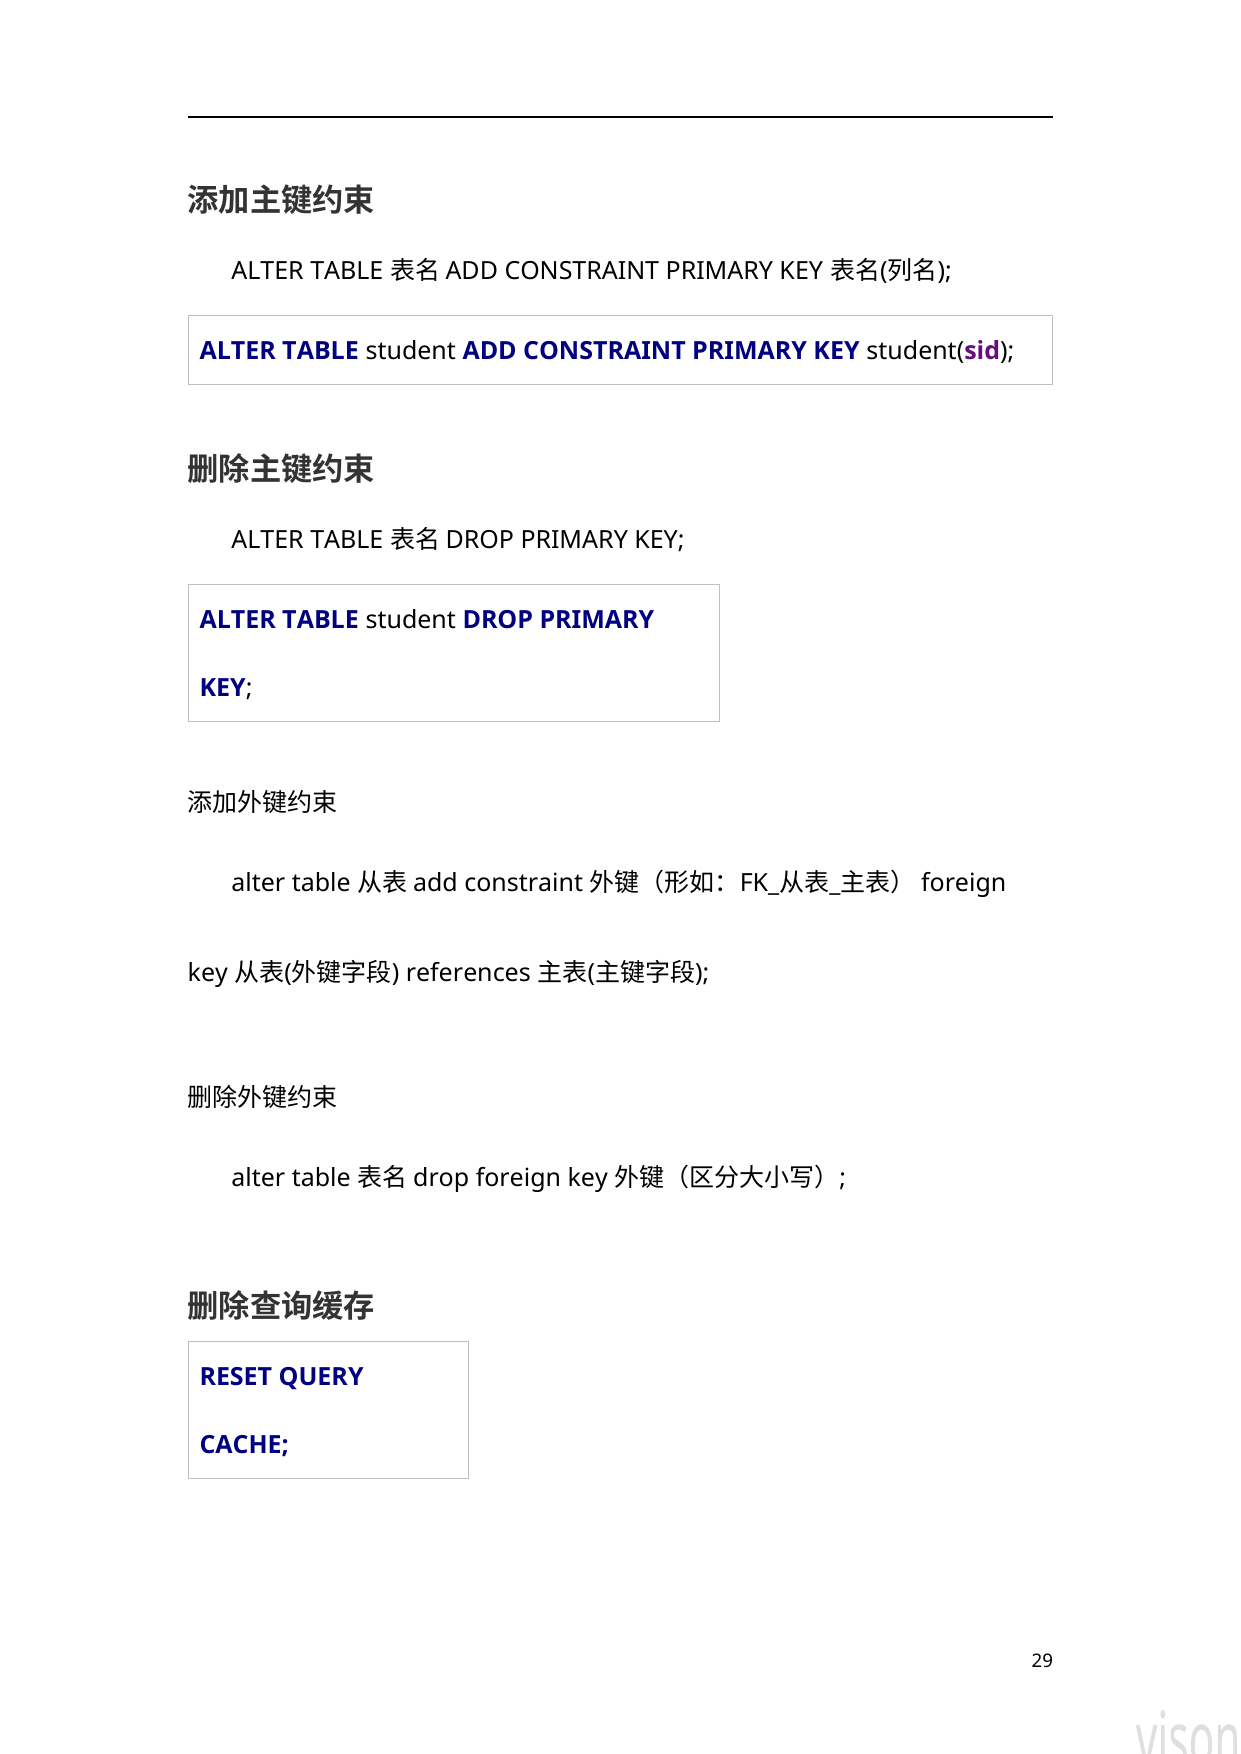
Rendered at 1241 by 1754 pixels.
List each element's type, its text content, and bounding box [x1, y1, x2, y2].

text 添加外键约束 [187, 767, 1053, 835]
text ALTER TABLE 表名 DROP PRIMARY KEY; [187, 504, 1053, 572]
table_header RESET QUERY CACHE; [189, 1342, 468, 1477]
text alter table 从表 add constraint 外键（形如：FK_从表_主表） foreign key 从表(外键字段) references 主表(主键字段); [187, 847, 1053, 1005]
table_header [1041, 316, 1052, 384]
text alter table 表名 drop foreign key 外键（区分大小写）; [187, 1142, 1053, 1209]
subtitle 删除查询缓存 [187, 1269, 1053, 1337]
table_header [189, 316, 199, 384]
subtitle 删除主键约束 [187, 433, 1053, 501]
text ALTER TABLE 表名 ADD CONSTRAINT PRIMARY KEY 表名(列名); [187, 235, 1053, 303]
text 删除外键约束 [187, 1062, 1053, 1130]
subtitle 添加主键约束 [187, 164, 1053, 232]
